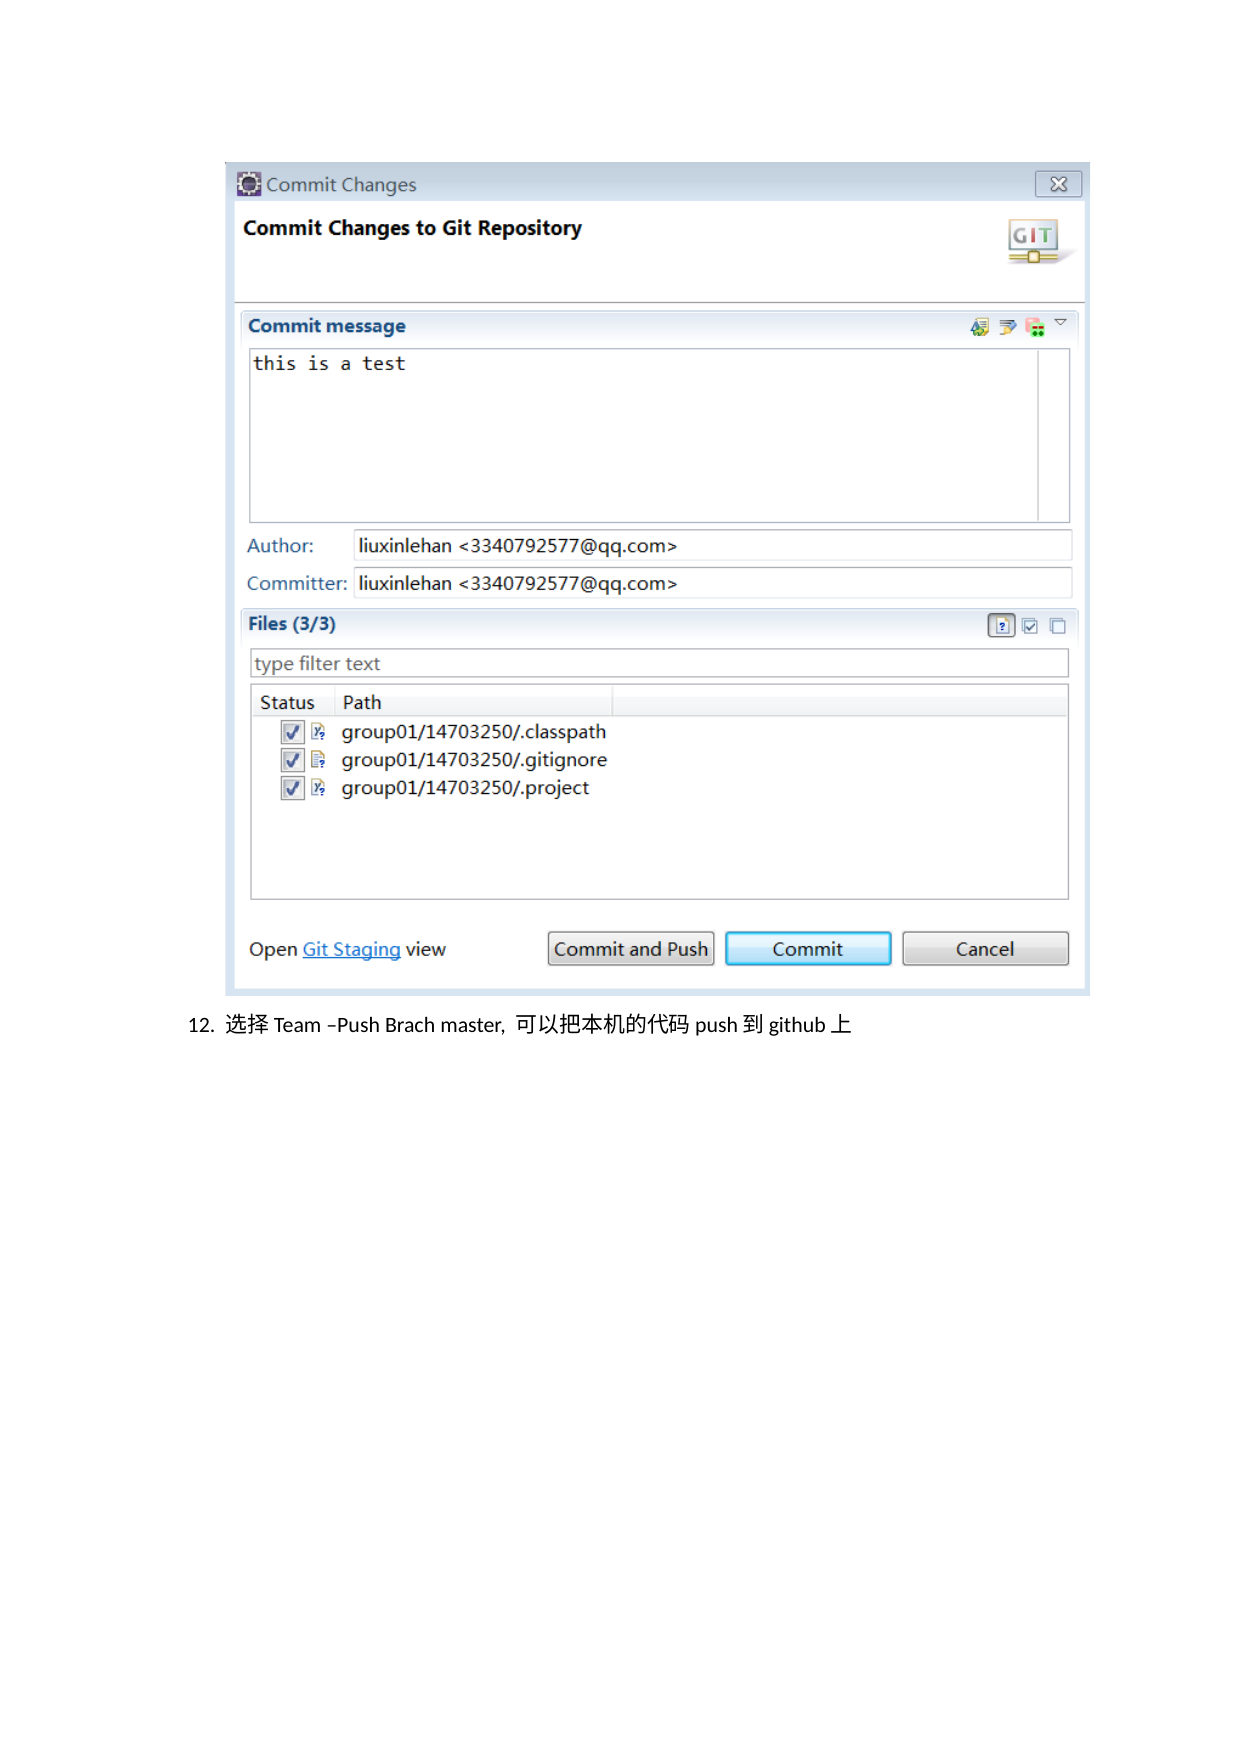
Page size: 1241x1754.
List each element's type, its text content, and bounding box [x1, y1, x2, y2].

list 选择 Team –Push Brach master, 可以把本机的代码push到github上 [187, 1007, 1053, 1039]
picture [225, 162, 1091, 996]
